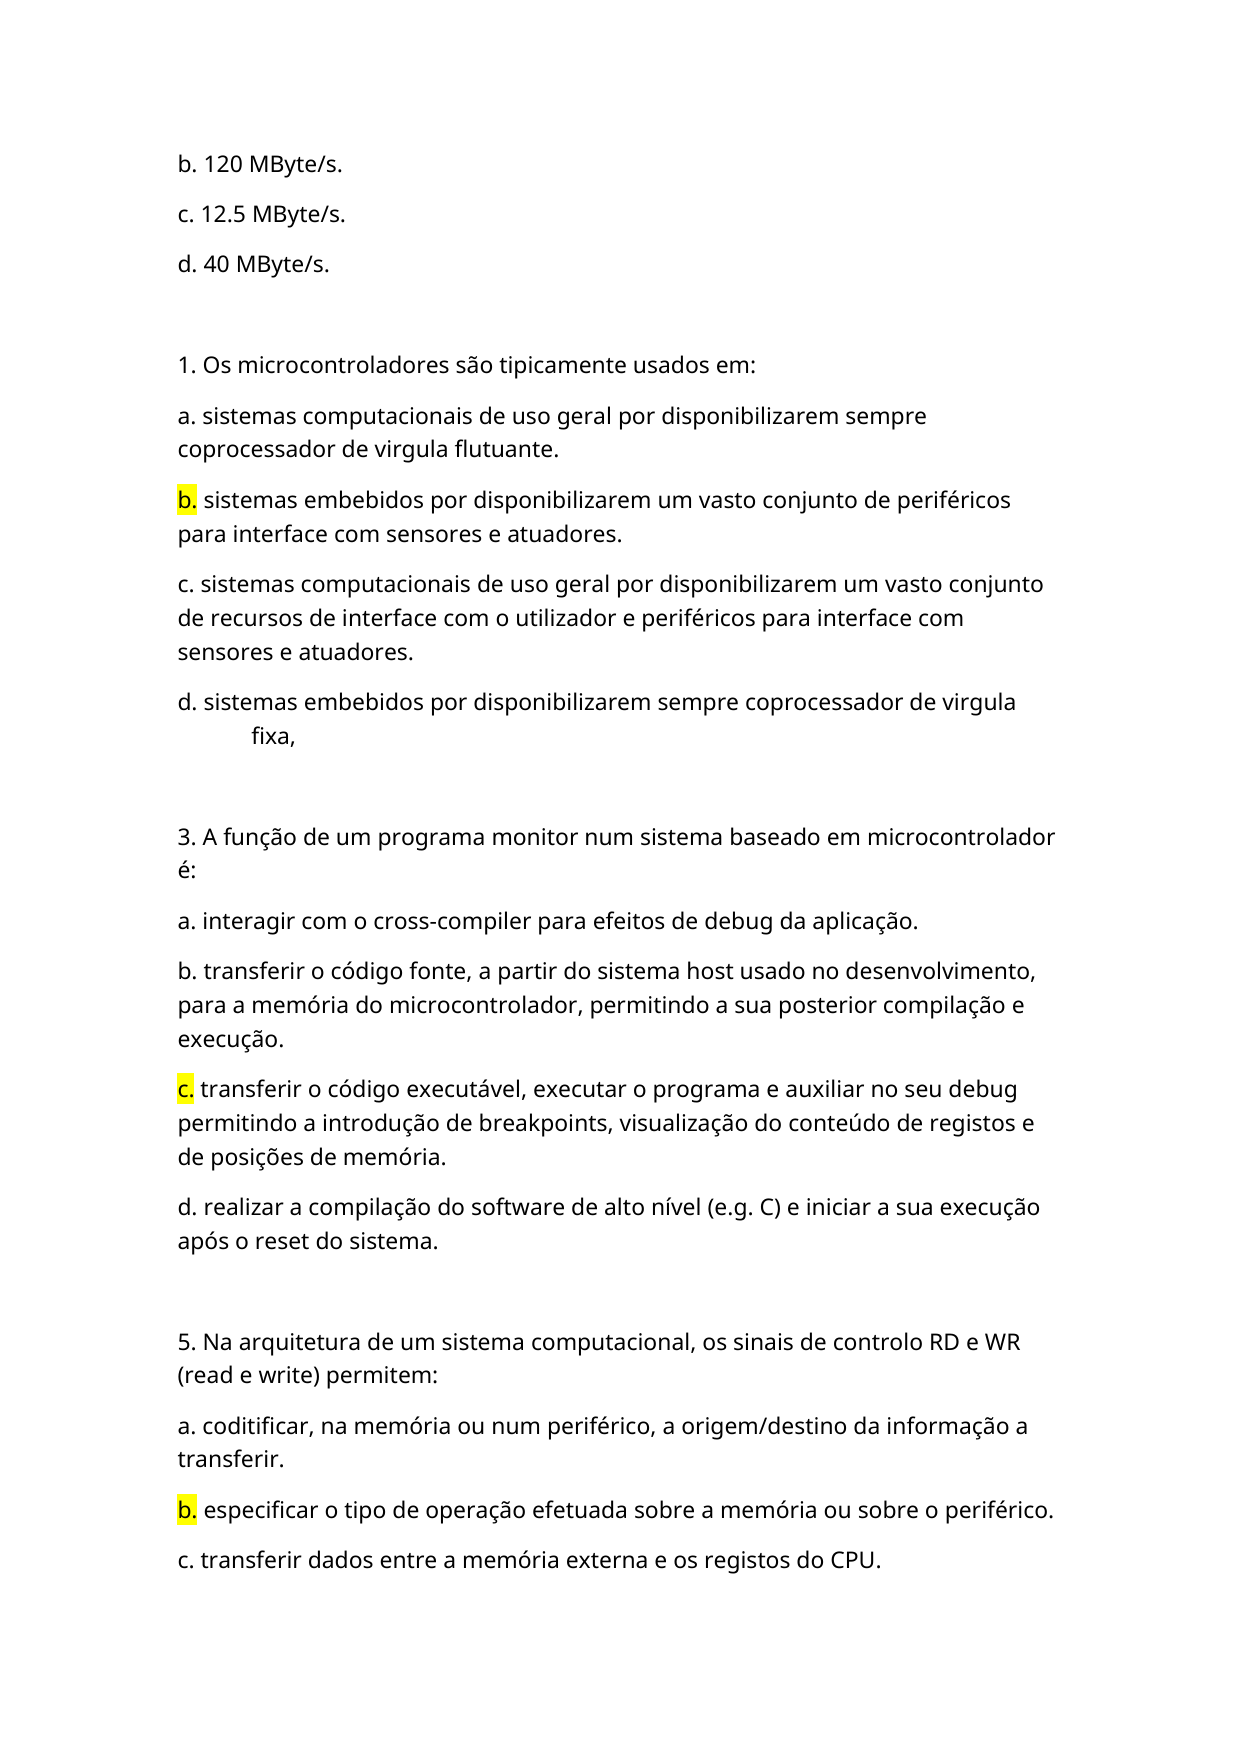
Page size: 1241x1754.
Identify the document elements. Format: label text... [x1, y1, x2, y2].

text b. transferir o código fonte, a partir do sistema host usado no desenvolvimento, para a memória do microcontrolador, permitindo a sua posterior compilação e execução. [177, 955, 1063, 1054]
text b. sistemas embebidos por disponibilizarem um vasto conjunto de periféricos para interface com sensores e atuadores. [177, 484, 1063, 549]
text a. coditificar, na memória ou num periférico, a origem/destino da informação a transferir. [177, 1410, 1063, 1475]
text c. transferir dados entre a memória externa e os registos do CPU. [177, 1544, 1063, 1576]
text c. sistemas computacionais de uso geral por disponibilizarem um vasto conjunto de recursos de interface com o utilizador e periféricos para interface com sensores e atuadores. [177, 568, 1063, 667]
text c. 12.5 MByte/s. [177, 198, 1063, 229]
text 5. Na arquitetura de um sistema computacional, os sinais de controlo RD e WR (read e write) permitem: [177, 1326, 1063, 1391]
text d. 40 MByte/s. [177, 248, 1063, 280]
text c. transferir o código executável, executar o programa e auxiliar no seu debug permitindo a introdução de breakpoints, visualização do conteúdo de registos e de posições de memória. [177, 1073, 1063, 1172]
text d. sistemas embebidos por disponibilizarem sempre coprocessador de virgula fixa, [177, 686, 1063, 751]
text a. sistemas computacionais de uso geral por disponibilizarem sempre coprocessador de virgula flutuante. [177, 400, 1063, 465]
text d. realizar a compilação do software de alto nível (e.g. C) e iniciar a sua execução após o reset do sistema. [177, 1191, 1063, 1256]
text a. interagir com o cross-compiler para efeitos de debug da aplicação. [177, 905, 1063, 936]
text 1. Os microcontroladores são tipicamente usados em: [177, 349, 1063, 381]
text b. 120 MByte/s. [177, 148, 1063, 179]
text b. especificar o tipo de operação efetuada sobre a memória ou sobre o periférico. [197, 1494, 1063, 1525]
text 3. A função de um programa monitor num sistema baseado em microcontrolador é: [177, 821, 1063, 886]
